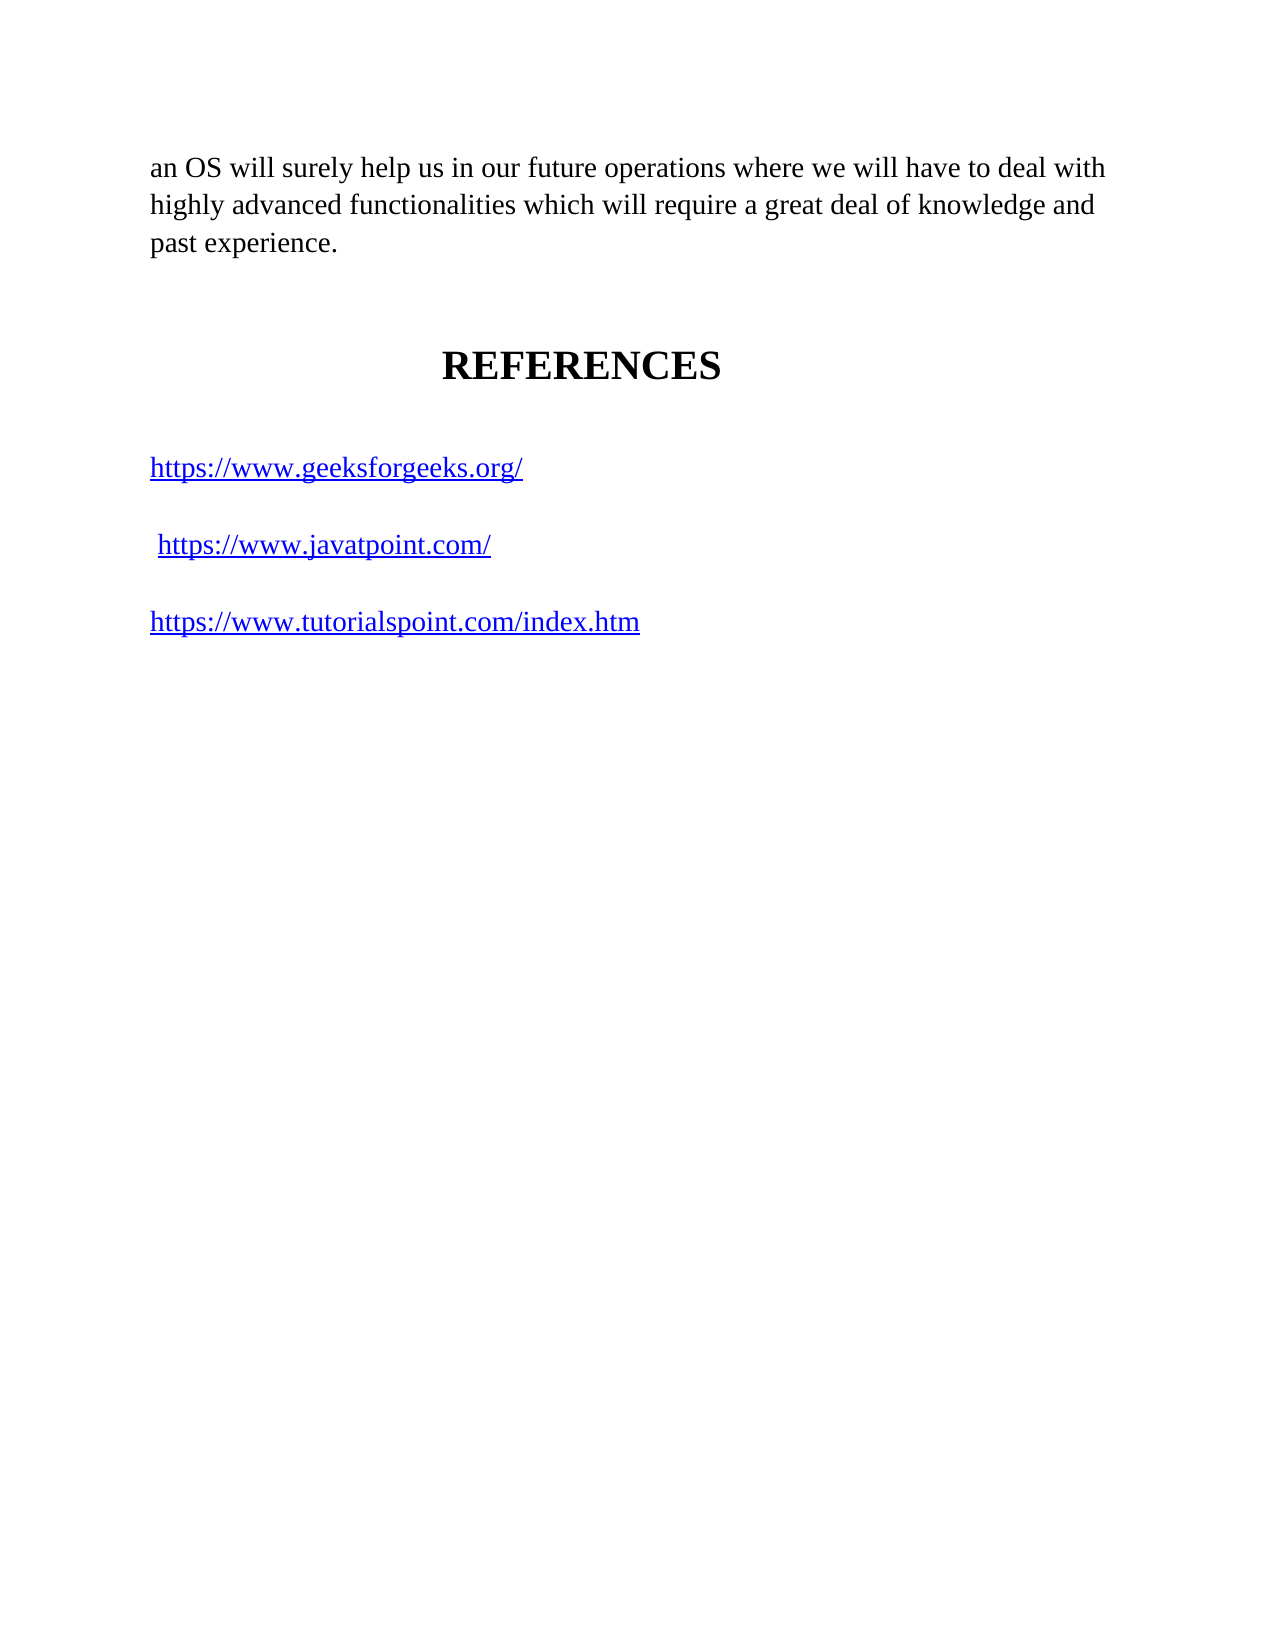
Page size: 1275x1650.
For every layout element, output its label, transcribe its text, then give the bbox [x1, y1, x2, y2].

text https://www.javatpoint.com/ [150, 527, 1125, 561]
text REFERENCES [150, 341, 1125, 388]
text https://www.tutorialspoint.com/index.htm [150, 604, 1125, 638]
text https://www.geeksforgeeks.org/ [150, 450, 1125, 483]
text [150, 150, 1125, 258]
